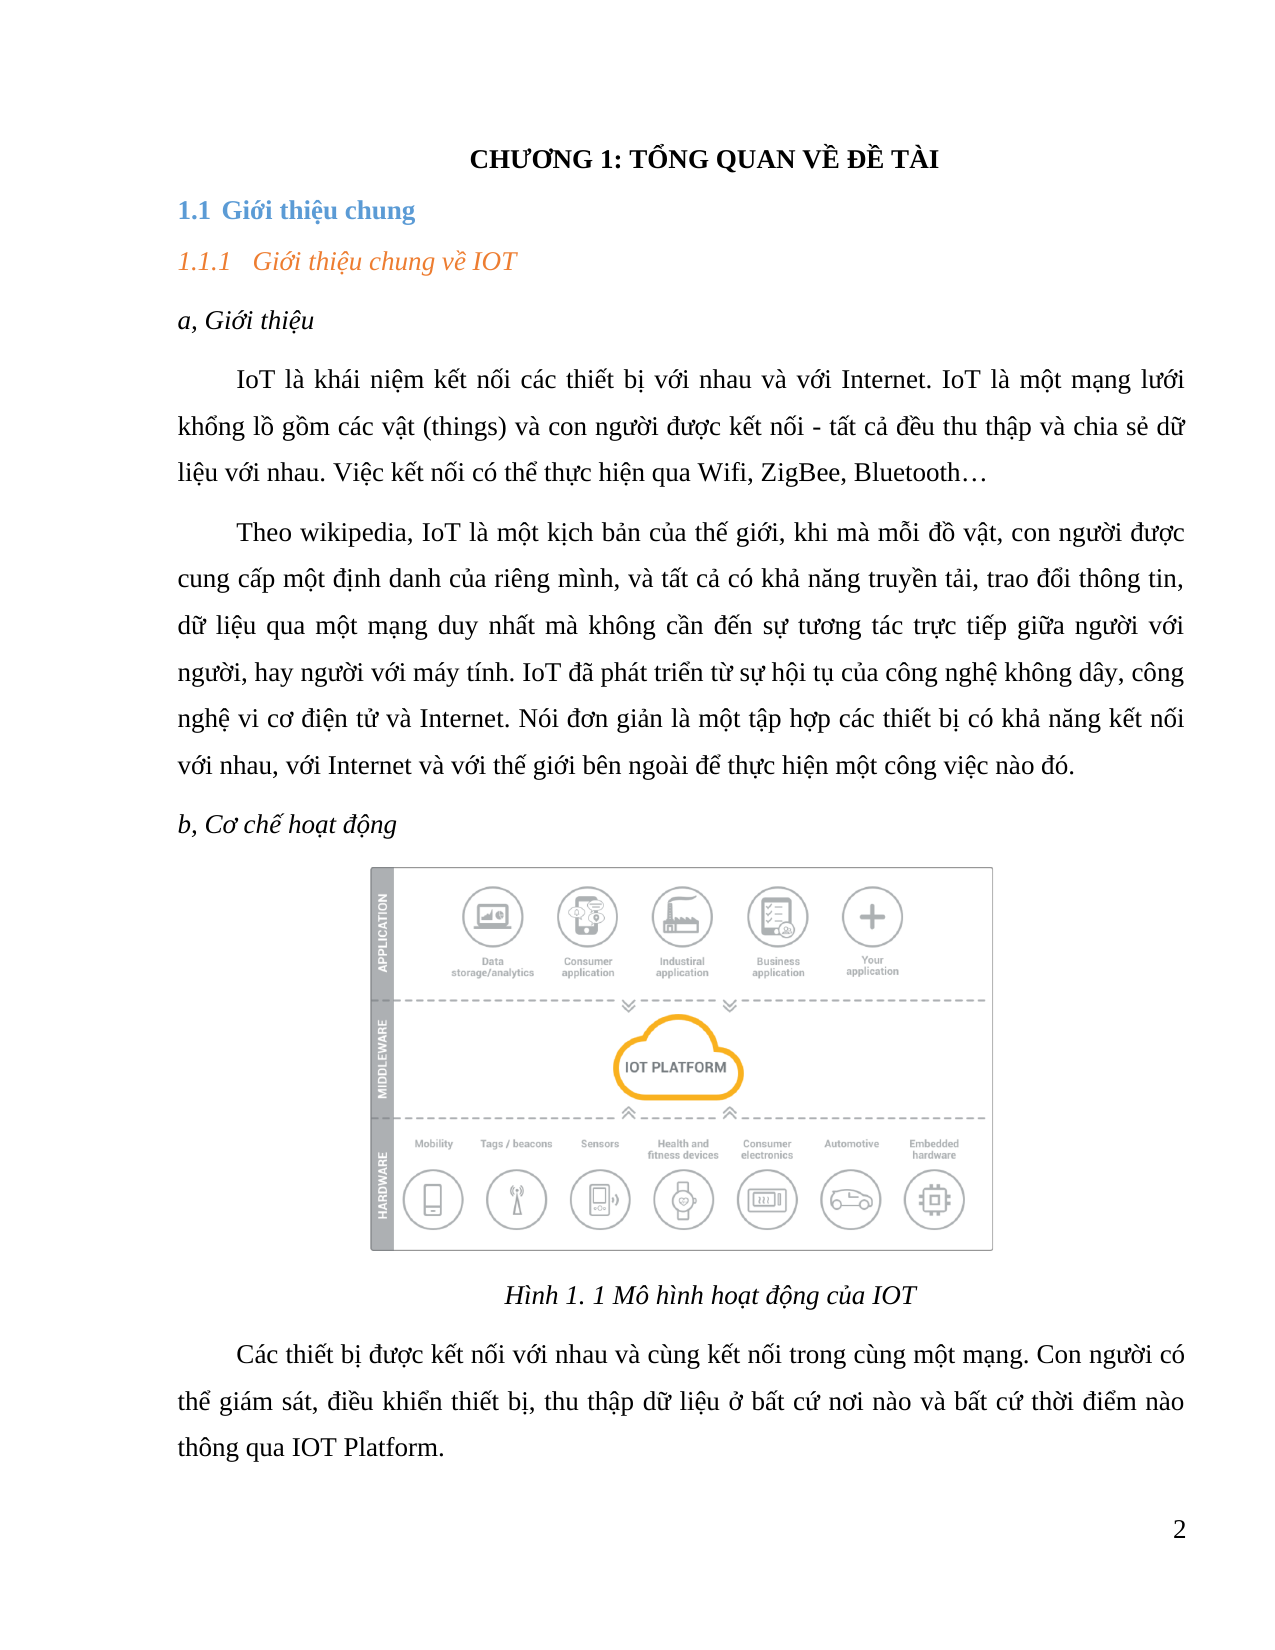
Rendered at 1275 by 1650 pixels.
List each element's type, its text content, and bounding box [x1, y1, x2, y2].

text Hình 1. 1 Mô hình hoạt động của IOT [177, 1279, 1186, 1310]
text a, Giới thiệu [177, 304, 1186, 335]
subtitle Giới thiệu chung về IOT [177, 245, 1186, 276]
subtitle CHƯƠNG 1: TỔNG QUAN VỀ ĐỀ TÀI [222, 143, 1186, 174]
picture [370, 867, 994, 1251]
subtitle Giới thiệu chung [177, 194, 1186, 225]
text b, Cơ chế hoạt động [177, 808, 1186, 839]
text Theo wikipedia, IoT là một kịch bản của thế giới, khi mà mỗi đồ vật, con người được cung cấp một định danh của riêng mình, và tất cả có khả năng truyền tải, trao đổi thông tin, dữ liệu qua một mạng duy nhất mà không cần đến sự tương tác trực tiếp giữa người với người, hay người với máy tính. IoT đã phát triển từ sự hội tụ của công nghệ không dây, công nghệ vi cơ điện tử và Internet. Nói đơn giản là một tập hợp các thiết bị có khả năng kết nối với nhau, với Internet và với thế giới bên ngoài để thực hiện một công việc nào đó. [177, 516, 1186, 780]
text Các thiết bị được kết nối với nhau và cùng kết nối trong cùng một mạng. Con người có thể giám sát, điều khiển thiết bị, thu thập dữ liệu ở bất cứ nơi nào và bất cứ thời điểm nào thông qua IOT Platform. [177, 1338, 1186, 1462]
text IoT là khái niệm kết nối các thiết bị với nhau và với Internet. IoT là một mạng lưới khổng lồ gồm các vật (things) và con người được kết nối - tất cả đều thu thập và chia sẻ dữ liệu với nhau. Việc kết nối có thể thực hiện qua Wifi, ZigBee, Bluetooth… [177, 363, 1186, 488]
